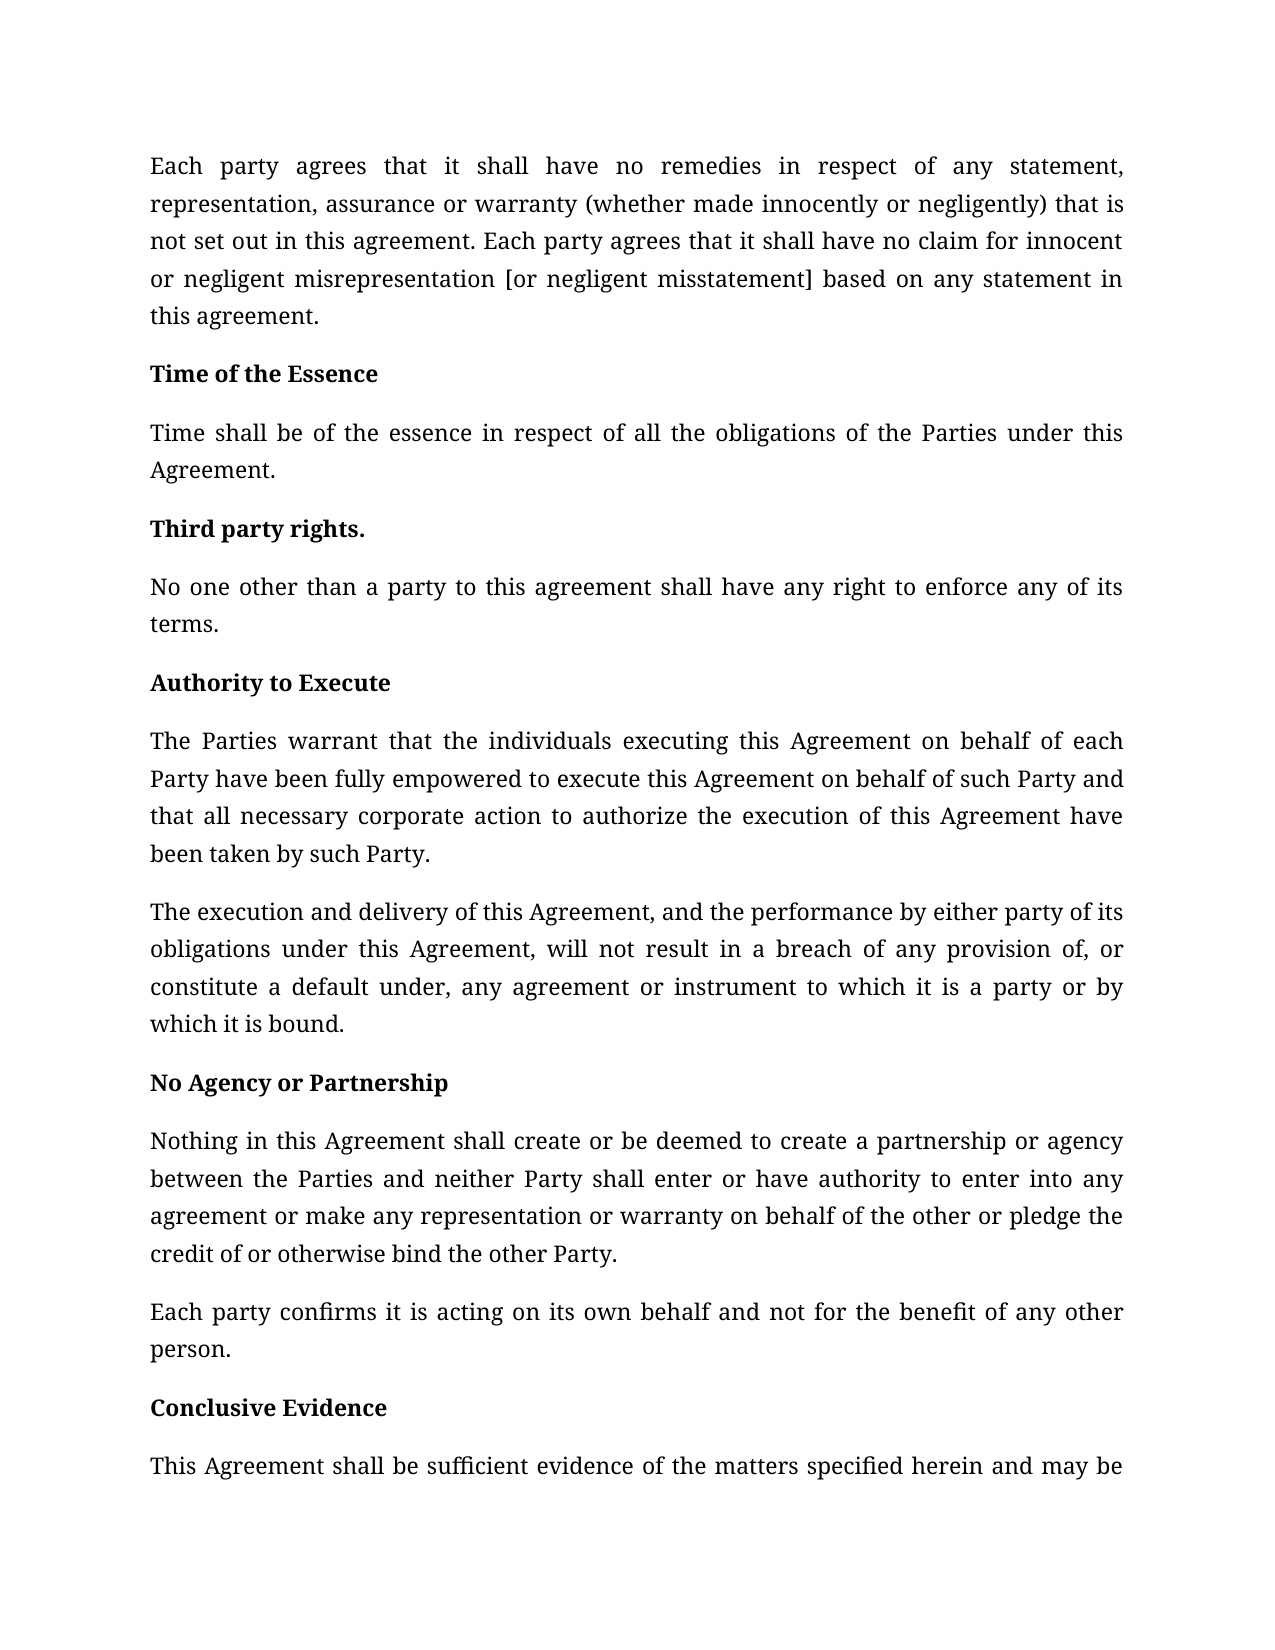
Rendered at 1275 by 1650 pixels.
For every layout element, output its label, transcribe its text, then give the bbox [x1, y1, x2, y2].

text No one other than a party to this agreement shall have any right to enforce any of its terms. [150, 571, 1125, 639]
text Nothing in this Agreement shall create or be deemed to create a partnership or agency between the Parties and neither Party shall enter or have authority to enter into any agreement or make any representation or warranty on behalf of the other or pledge the credit of or otherwise bind the other Party. [150, 1125, 1125, 1269]
text Each party confirms it is acting on its own behalf and not for the benefit of any other person. [150, 1296, 1125, 1364]
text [150, 1450, 1125, 1481]
text Conclusive Evidence [150, 1392, 1125, 1423]
text Time of the Essence [150, 358, 1125, 389]
text The execution and delivery of this Agreement, and the performance by either party of its obligations under this Agreement, will not result in a breach of any provision of, or constitute a default under, any agreement or instrument to which it is a party or by which it is bound. [150, 896, 1125, 1039]
text No Agency or Partnership [150, 1067, 1125, 1098]
text The Parties warrant that the individuals executing this Agreement on behalf of each Party have been fully empowered to execute this Agreement on behalf of such Party and that all necessary corporate action to authorize the execution of this Agreement have been taken by such Party. [150, 725, 1125, 869]
text Authority to Execute [150, 667, 1125, 698]
text Time shall be of the essence in respect of all the obligations of the Parties under this Agreement. [150, 417, 1125, 485]
text Third party rights. [150, 512, 1125, 544]
text Each party agrees that it shall have no remedies in respect of any statement, representation, assurance or warranty (whether made innocently or negligently) that is not set out in this agreement. Each party agrees that it shall have no claim for innocent or negligent misrepresentation [or negligent misstatement] based on any statement in this agreement. [150, 150, 1125, 331]
